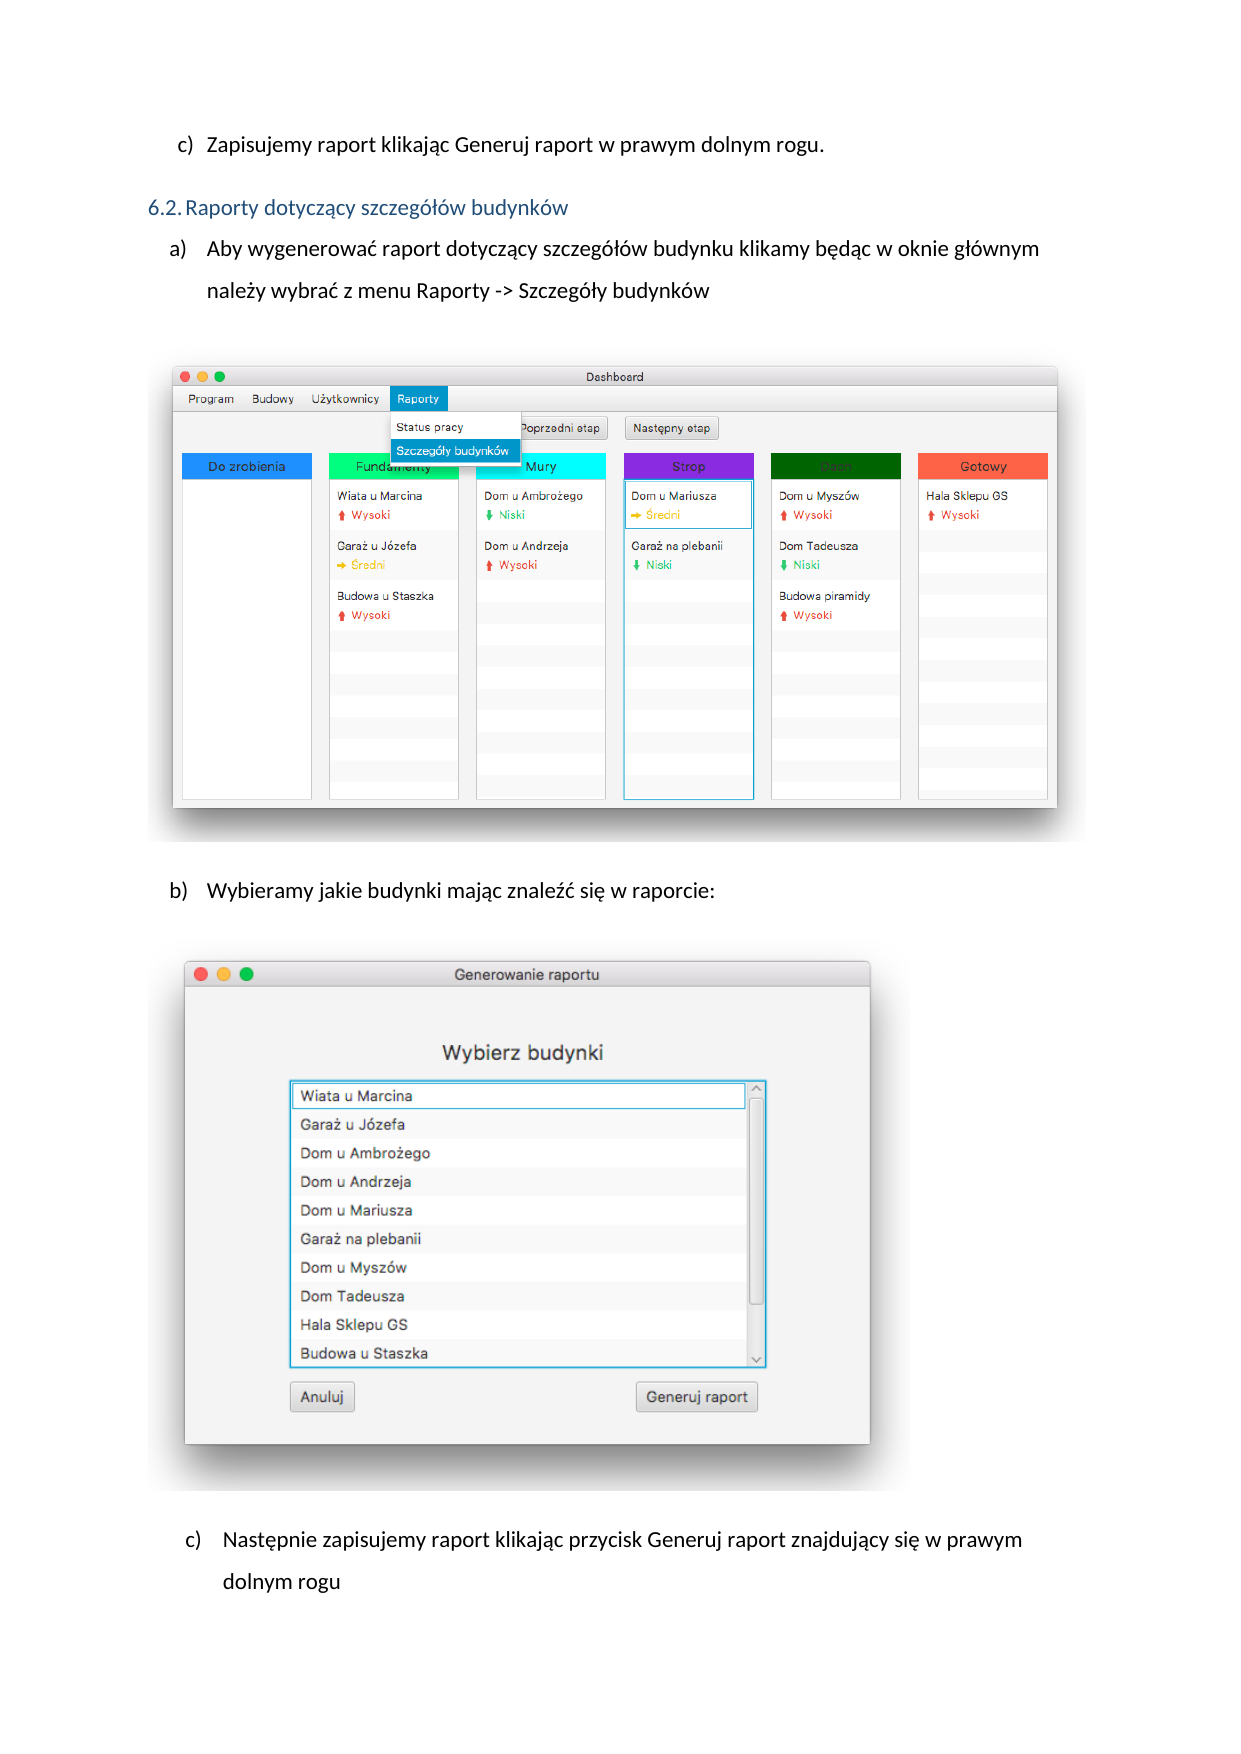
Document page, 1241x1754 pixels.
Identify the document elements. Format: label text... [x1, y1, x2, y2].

subtitle Raporty dotyczący szczegółów budynków [148, 193, 1093, 221]
list Aby wygenerować raport dotyczący szczegółów budynku klikamy będąc w oknie głównym należy wybrać z menu Raporty -> Szczegóły budynków [169, 234, 1093, 304]
picture [147, 939, 911, 1491]
list Wybieramy jakie budynki mając znaleźć się w raporcie: [169, 876, 1093, 904]
list Następnie zapisujemy raport klikając przycisk Generuj raport znajdujący się w prawym dolnym rogu [185, 1525, 1093, 1595]
picture [147, 339, 1086, 842]
list Zapisujemy raport klikając Generuj raport w prawym dolnym rogu. [177, 130, 1093, 158]
